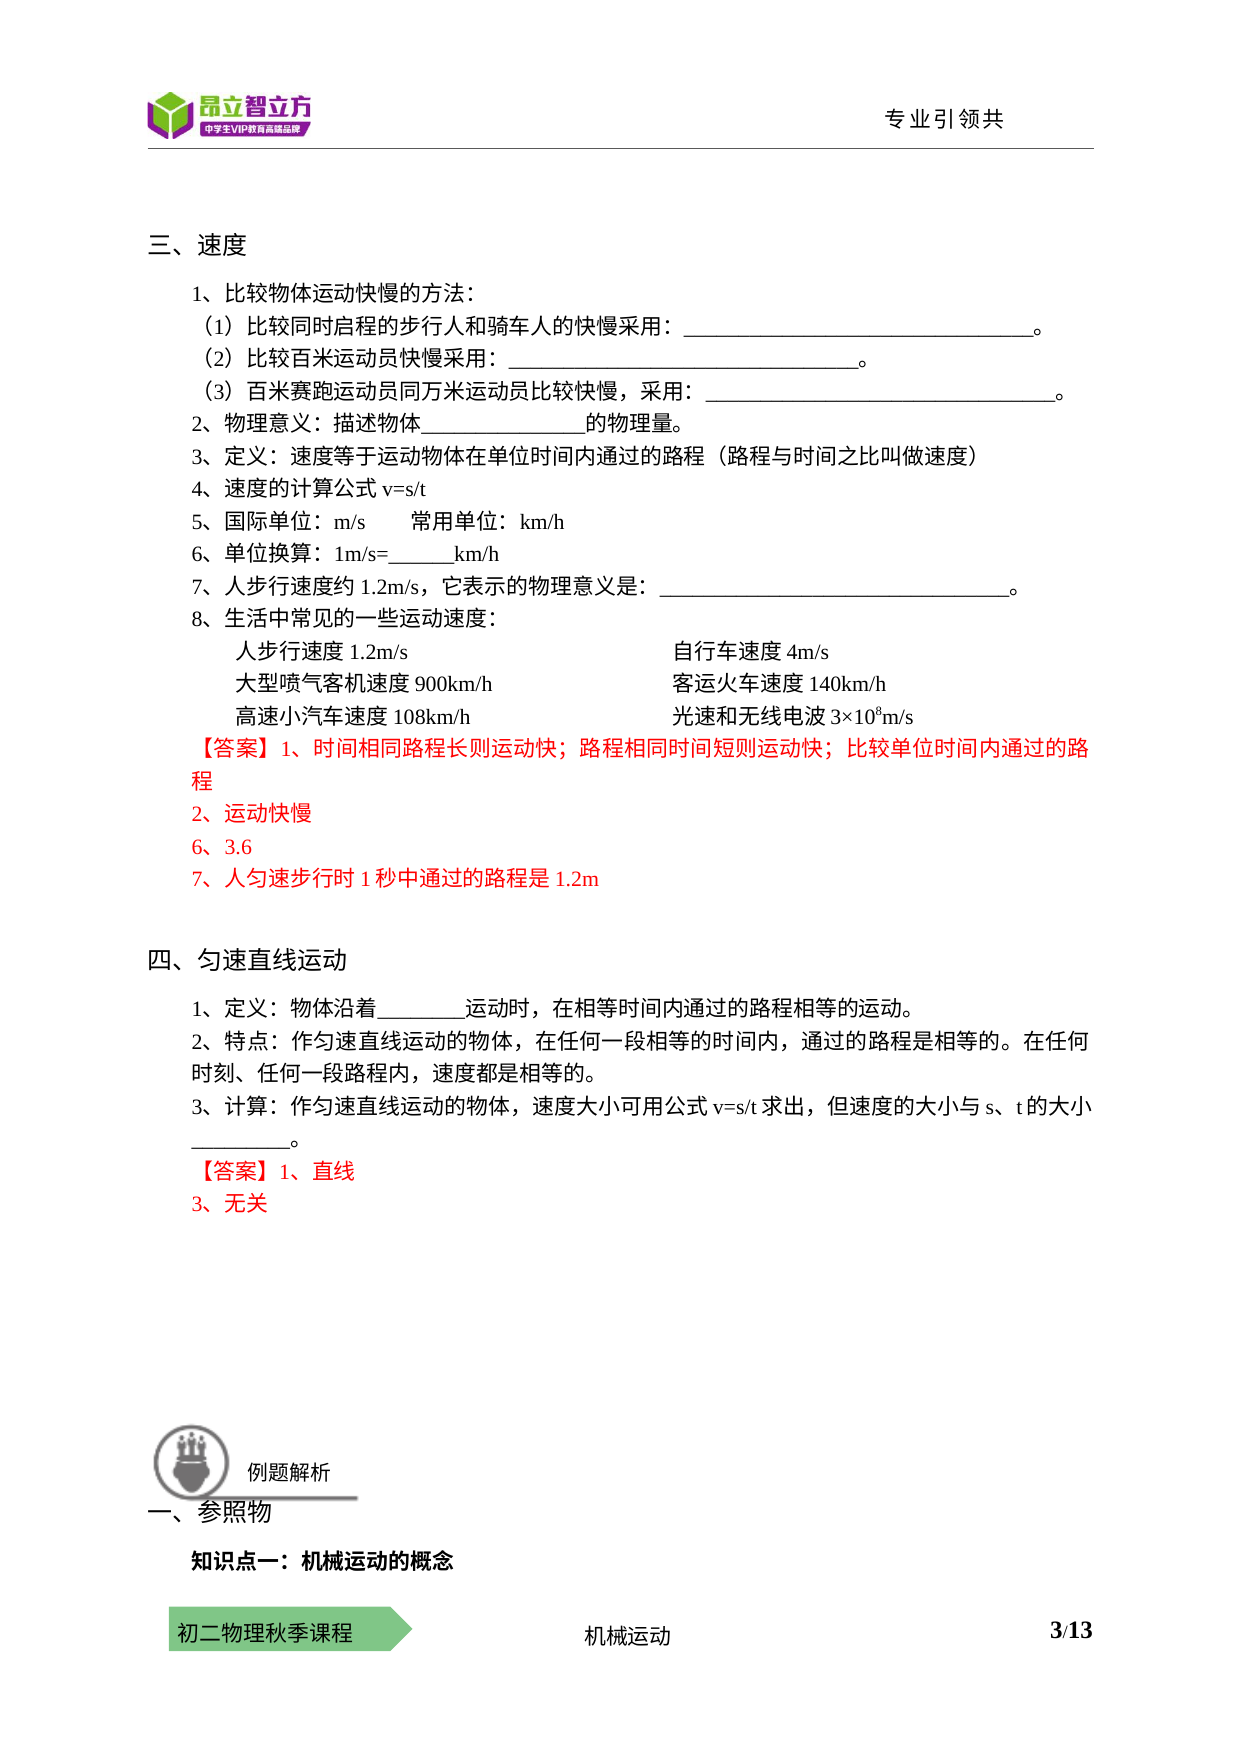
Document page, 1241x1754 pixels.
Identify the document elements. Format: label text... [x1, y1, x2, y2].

text 三、速度 [148, 211, 1092, 276]
text 4、速度的计算公式v=s/t [191, 471, 1092, 503]
text 6、3.6 [191, 828, 1092, 861]
text 3、无关 [191, 1186, 1092, 1218]
text （2）比较百米运动员快慢采用：________________________________。 [191, 341, 1092, 373]
text 2、物理意义：描述物体_______________的物理量。 [191, 406, 1092, 438]
text 知识点一：机械运动的概念 [191, 1543, 1092, 1576]
text 7、人匀速步行时1秒中通过的路程是1.2m [191, 861, 1092, 893]
text 2、特点：作匀速直线运动的物体，在任何一段相等的时间内，通过的路程是相等的。在任何时刻、任何一段路程内，速度都是相等的。 [191, 1023, 1092, 1088]
text 1、比较物体运动快慢的方法： [191, 276, 1092, 308]
text 2、运动快慢 [191, 796, 1092, 828]
text 高速小汽车速度108km/h 光速和无线电波3×108m/s [191, 698, 1092, 731]
picture [147, 92, 311, 139]
text 四、匀速直线运动 [148, 926, 1092, 991]
text 1、定义：物体沿着________运动时，在相等时间内通过的路程相等的运动。 [191, 991, 1092, 1023]
text 7、人步行速度约1.2m/s，它表示的物理意义是：________________________________。 [191, 568, 1092, 601]
picture [146, 1406, 377, 1508]
text 3、定义：速度等于运动物体在单位时间内通过的路程（路程与时间之比叫做速度） [191, 438, 1092, 471]
text 【答案】1、直线 [191, 1153, 1092, 1186]
text 大型喷气客机速度900km/h 客运火车速度140km/h [191, 666, 1092, 698]
text 8、生活中常见的一些运动速度： [191, 601, 1092, 633]
text 人步行速度1.2m/s 自行车速度4m/s [191, 633, 1092, 666]
text 5、国际单位：m/s 常用单位：km/h [191, 503, 1092, 536]
text （3）百米赛跑运动员同万米运动员比较快慢，采用：________________________________。 [191, 373, 1092, 406]
text 6、单位换算：/s=______km/h [191, 536, 1092, 568]
text 一、参照物 [148, 1478, 1092, 1543]
text 3、计算：作匀速直线运动的物体，速度大小可用公式v=s/t求出，但速度的大小与s、t的大小_________。 [191, 1088, 1092, 1153]
text （1）比较同时启程的步行人和骑车人的快慢采用：________________________________。 [191, 308, 1092, 341]
text 【答案】1、时间相同路程长则运动快；路程相同时间短则运动快；比较单位时间内通过的路程 [191, 731, 1092, 796]
